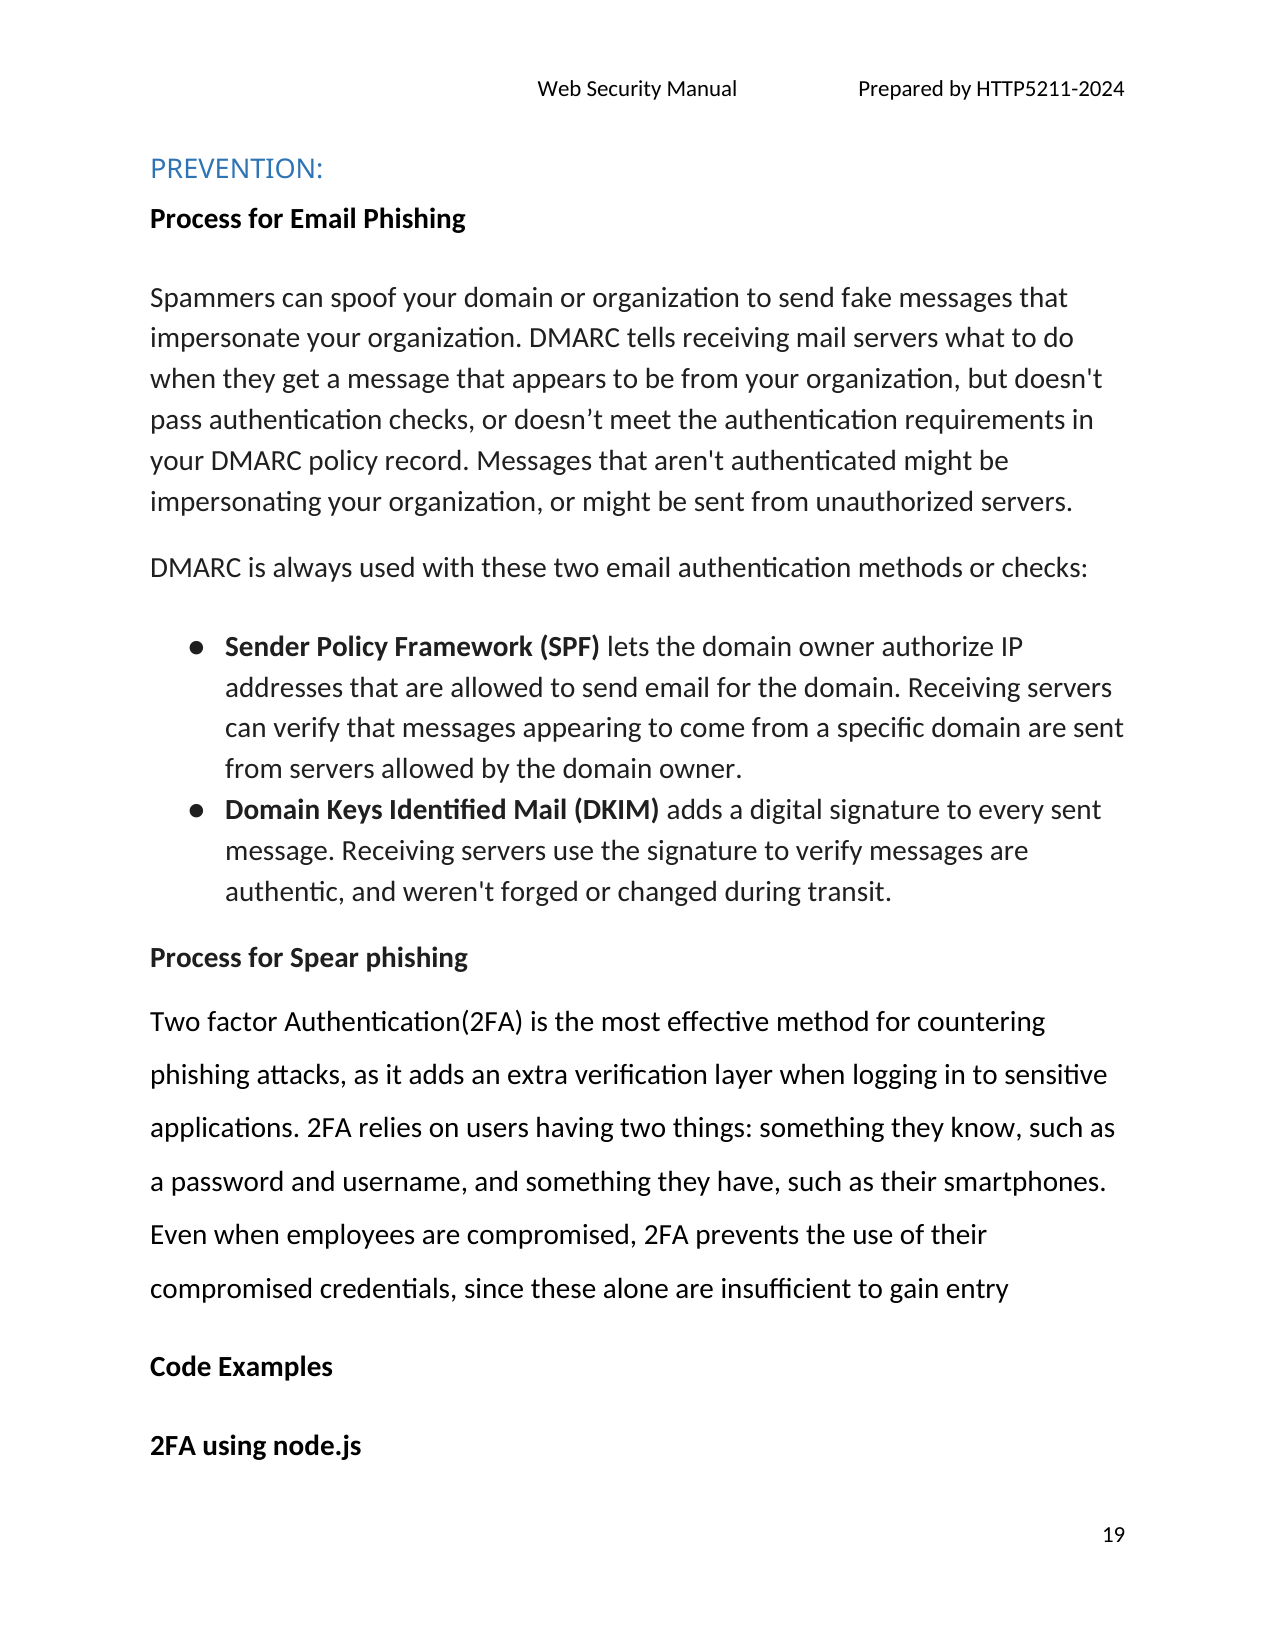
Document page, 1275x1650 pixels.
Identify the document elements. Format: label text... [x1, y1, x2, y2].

text Two factor Authentication(2FA) is the most effective method for countering phishing attacks, as it adds an extra verification layer when logging in to sensitive applications. 2FA relies on users having two things: something they know, such as a password and username, and something they have, such as their smartphones. Even when employees are compromised, 2FA prevents the use of their compromised credentials, since these alone are insufficient to gain entry [150, 1003, 1125, 1306]
text Process for Email Phishing [150, 200, 1125, 236]
text Spammers can spoof your domain or organization to send fake messages that impersonate your organization. DMARC tells receiving mail servers what to do when they get a message that appears to be from your organization, but doesn't pass authentication checks, or doesn’t meet the authentication requirements in your DMARC policy record. Messages that aren't authenticated might be impersonating your organization, or might be sent from unauthorized servers. [150, 279, 1125, 519]
text 2FA using node.js [150, 1427, 1125, 1462]
list Domain Keys Identified Mail (DKIM) adds a digital signature to every sent message. Receiving servers use the signature to verify messages are authentic, and weren't forged or changed during transit. [187, 791, 1125, 909]
text Process for Spear phishing [150, 939, 1125, 975]
text DMARC is always used with these two email authentication methods or checks: [150, 549, 1125, 585]
list Sender Policy Framework (SPF) lets the domain owner authorize IP addresses that are allowed to send email for the domain. Receiving servers can verify that messages appearing to come from a specific domain are sent from servers allowed by the domain owner. [187, 628, 1125, 786]
text Code Examples [150, 1348, 1125, 1384]
subtitle PREVENTION: [150, 150, 1125, 187]
